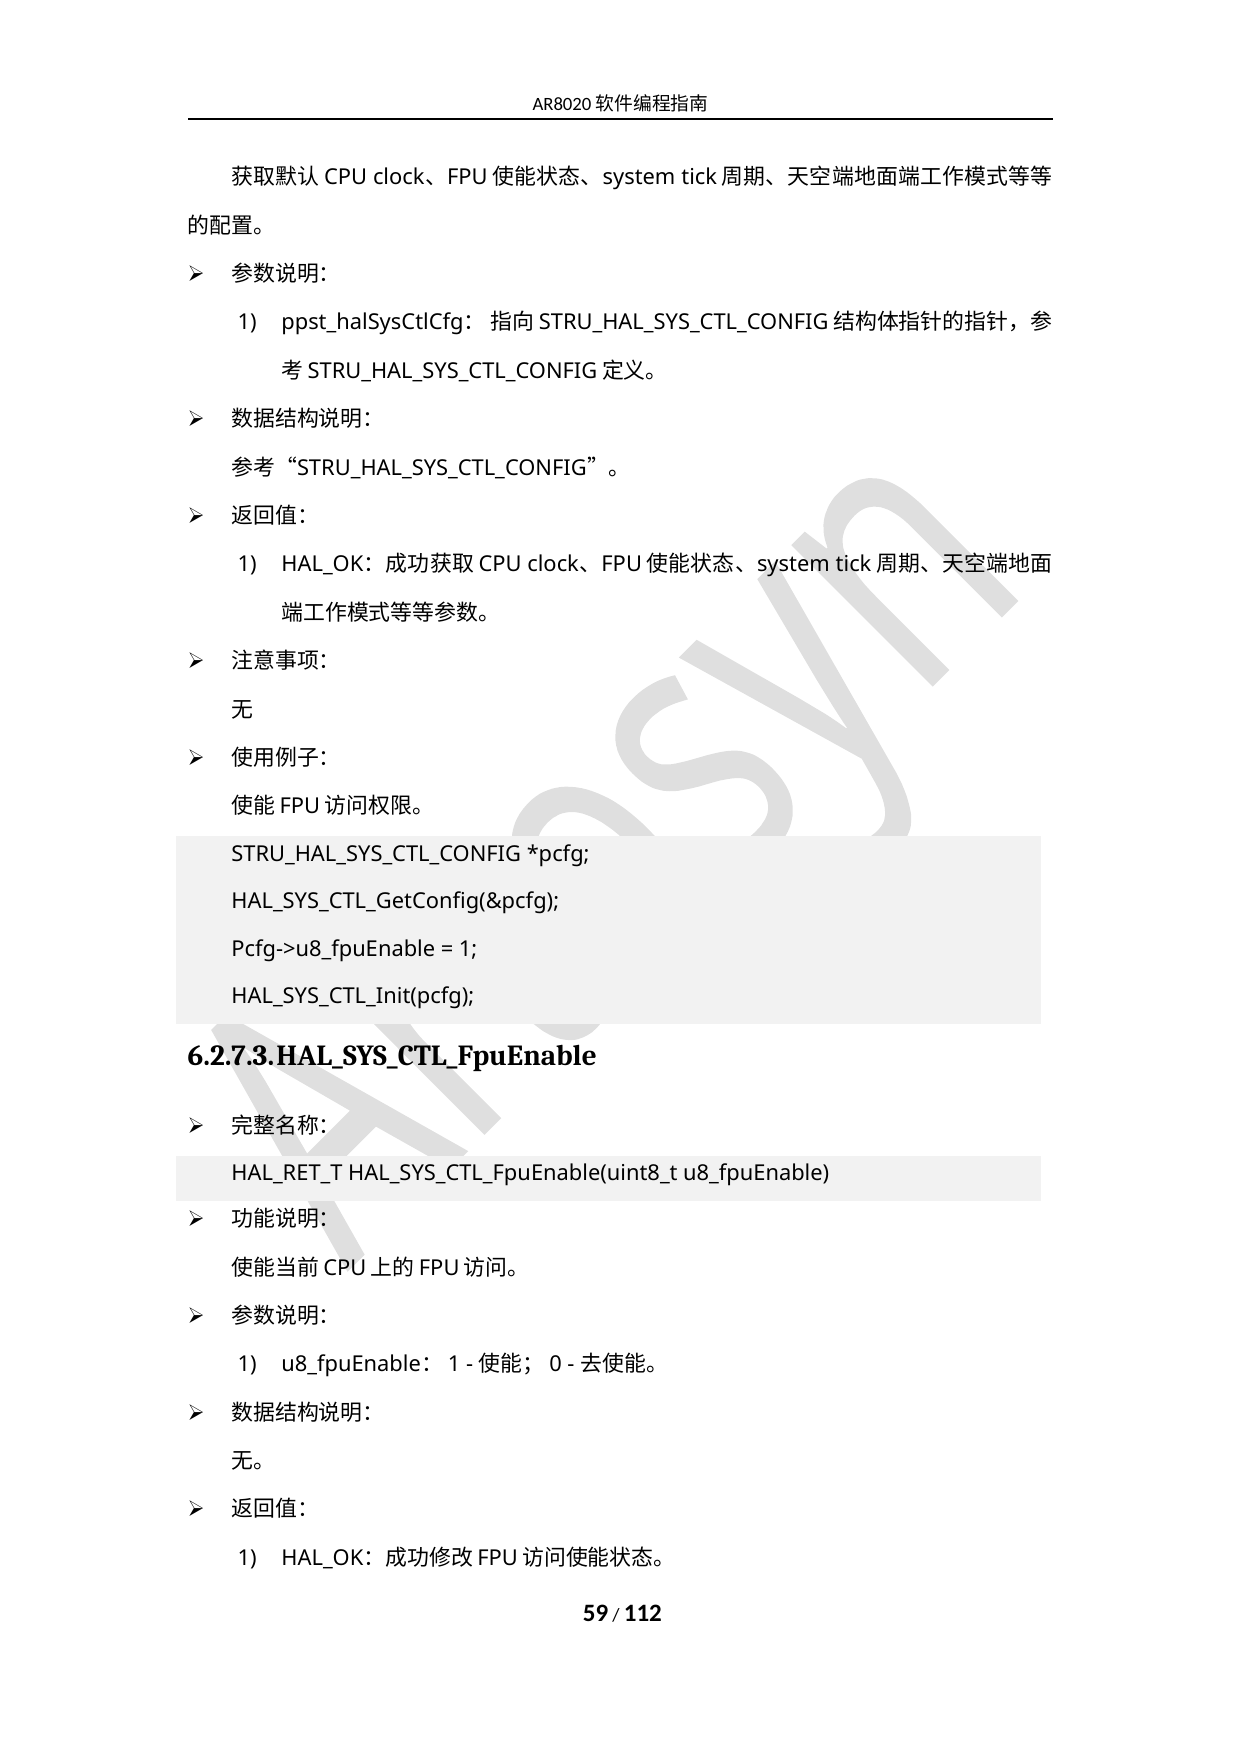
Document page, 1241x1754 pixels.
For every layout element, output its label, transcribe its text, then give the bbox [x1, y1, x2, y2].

list 参数说明： [187, 1298, 1053, 1330]
text 获取默认CPU clock、FPU使能状态、system tick周期、天空端地面端工作模式等等的配置。 [187, 158, 1053, 240]
table_header HAL_RET_T HAL_SYS_CTL_FpuEnable(uint8_t u8_fpuEnable) [176, 1156, 1041, 1201]
table_header STRU_HAL_SYS_CTL_CONFIG *pcfg; HAL_SYS_CTL_GetConfig(&pcfg); Pcfg->u8_fpuEnable = 1; HAL_SYS_CTL_Init(pcfg); [176, 836, 1041, 1024]
list HAL_OK：成功修改FPU访问使能状态。 [237, 1539, 1053, 1572]
list 参数说明： [187, 256, 1053, 288]
subtitle HAL_SYS_CTL_FpuEnable [187, 1024, 1053, 1089]
list 无。 [187, 1443, 1053, 1475]
text 无 [187, 691, 1053, 724]
list 数据结构说明： [187, 401, 1053, 433]
list 完整名称： [187, 1108, 1053, 1140]
list u8_fpuEnable： 1 - 使能； 0 - 去使能。 [237, 1346, 1053, 1378]
text 使能当前CPU上的FPU访问。 [187, 1249, 1053, 1282]
text 参考“STRU_HAL_SYS_CTL_CONFIG”。 [187, 449, 1053, 482]
list 返回值： [187, 1491, 1053, 1523]
list 使用例子： [187, 740, 1053, 772]
list 返回值： [187, 498, 1053, 530]
list HAL_OK：成功获取CPU clock、FPU使能状态、system tick周期、天空端地面端工作模式等等参数。 [237, 546, 1053, 627]
list 数据结构说明： [187, 1394, 1053, 1427]
list ppst_halSysCtlCfg： 指向STRU_HAL_SYS_CTL_CONFIG结构体指针的指针，参考STRU_HAL_SYS_CTL_CONFIG定义。 [237, 304, 1053, 385]
list 使能FPU访问权限。 [231, 788, 1053, 821]
list 注意事项： [187, 643, 1053, 676]
list 功能说明： [187, 1201, 1053, 1233]
